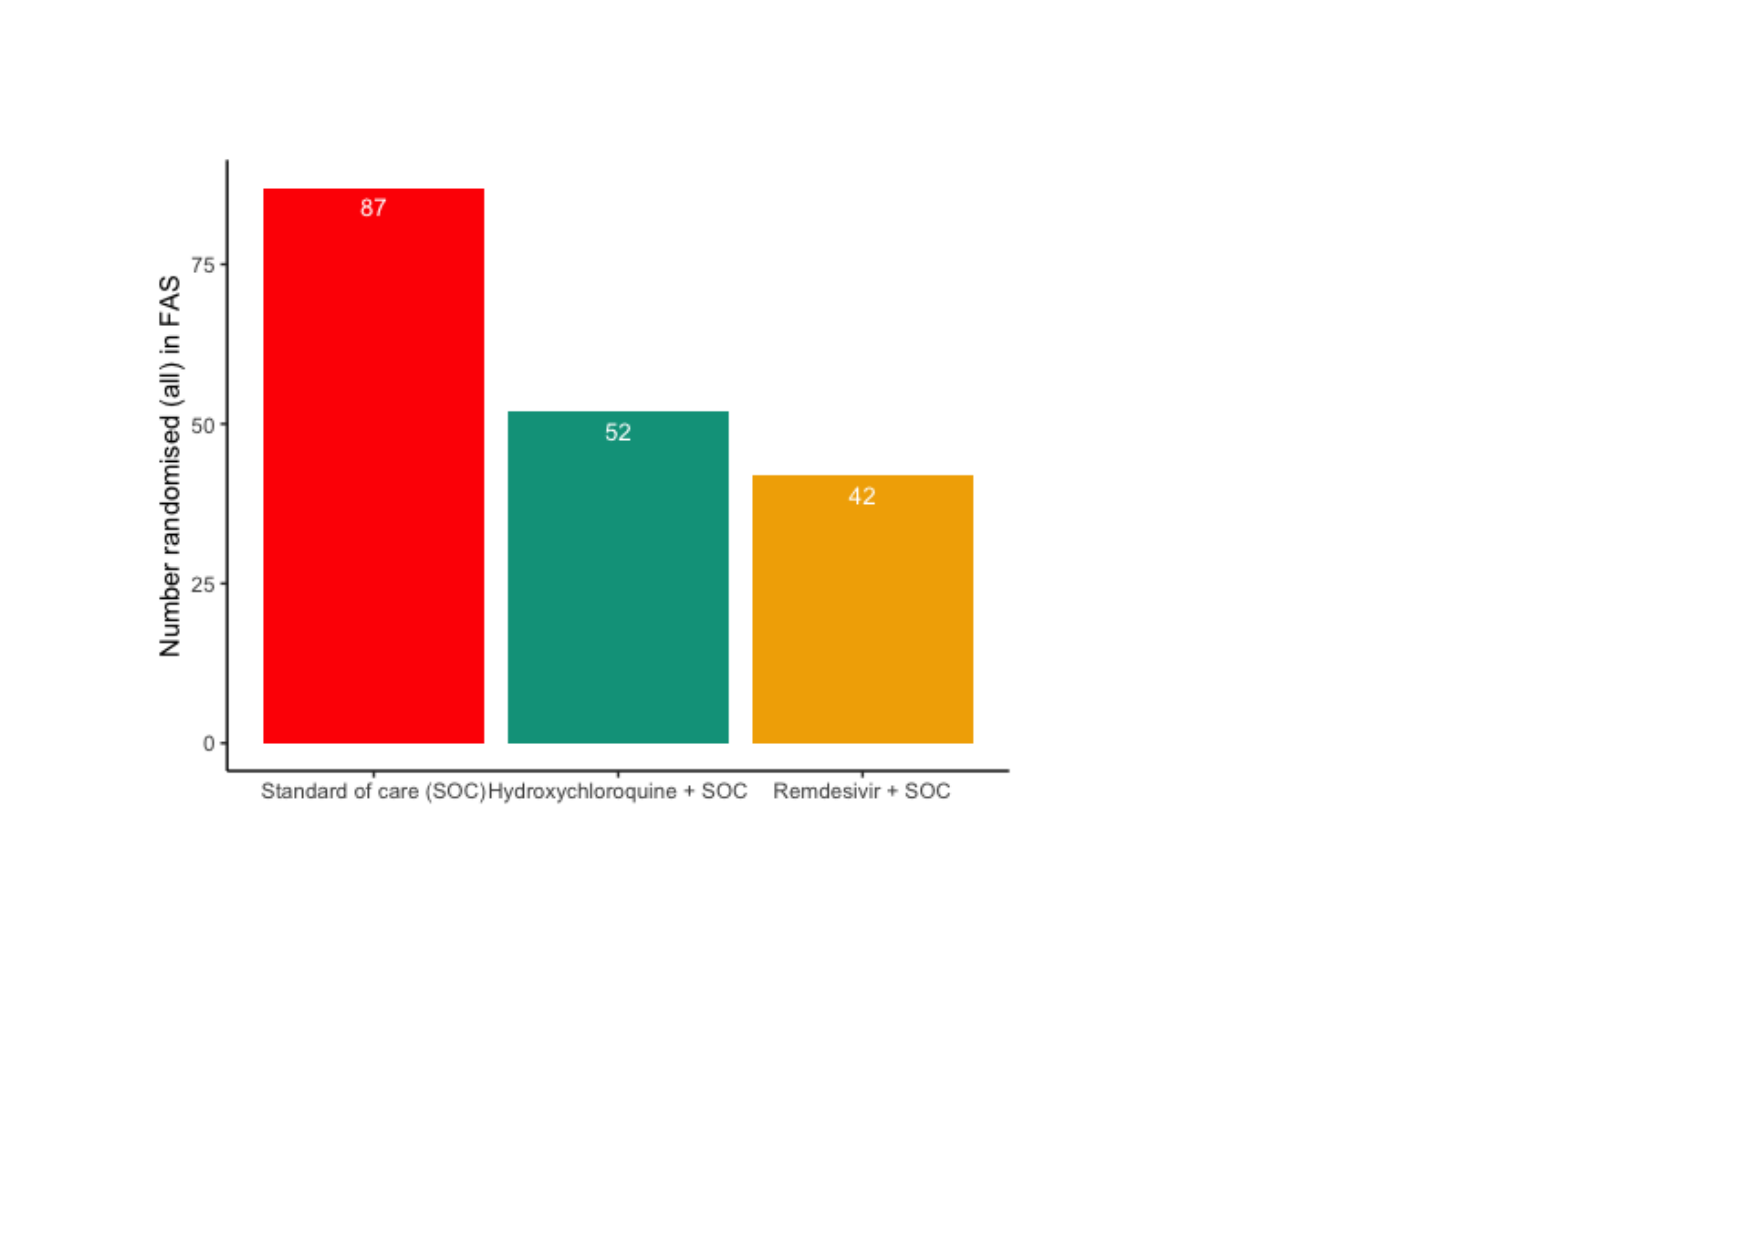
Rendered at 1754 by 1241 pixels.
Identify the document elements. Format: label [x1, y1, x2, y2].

picture [147, 147, 1023, 848]
